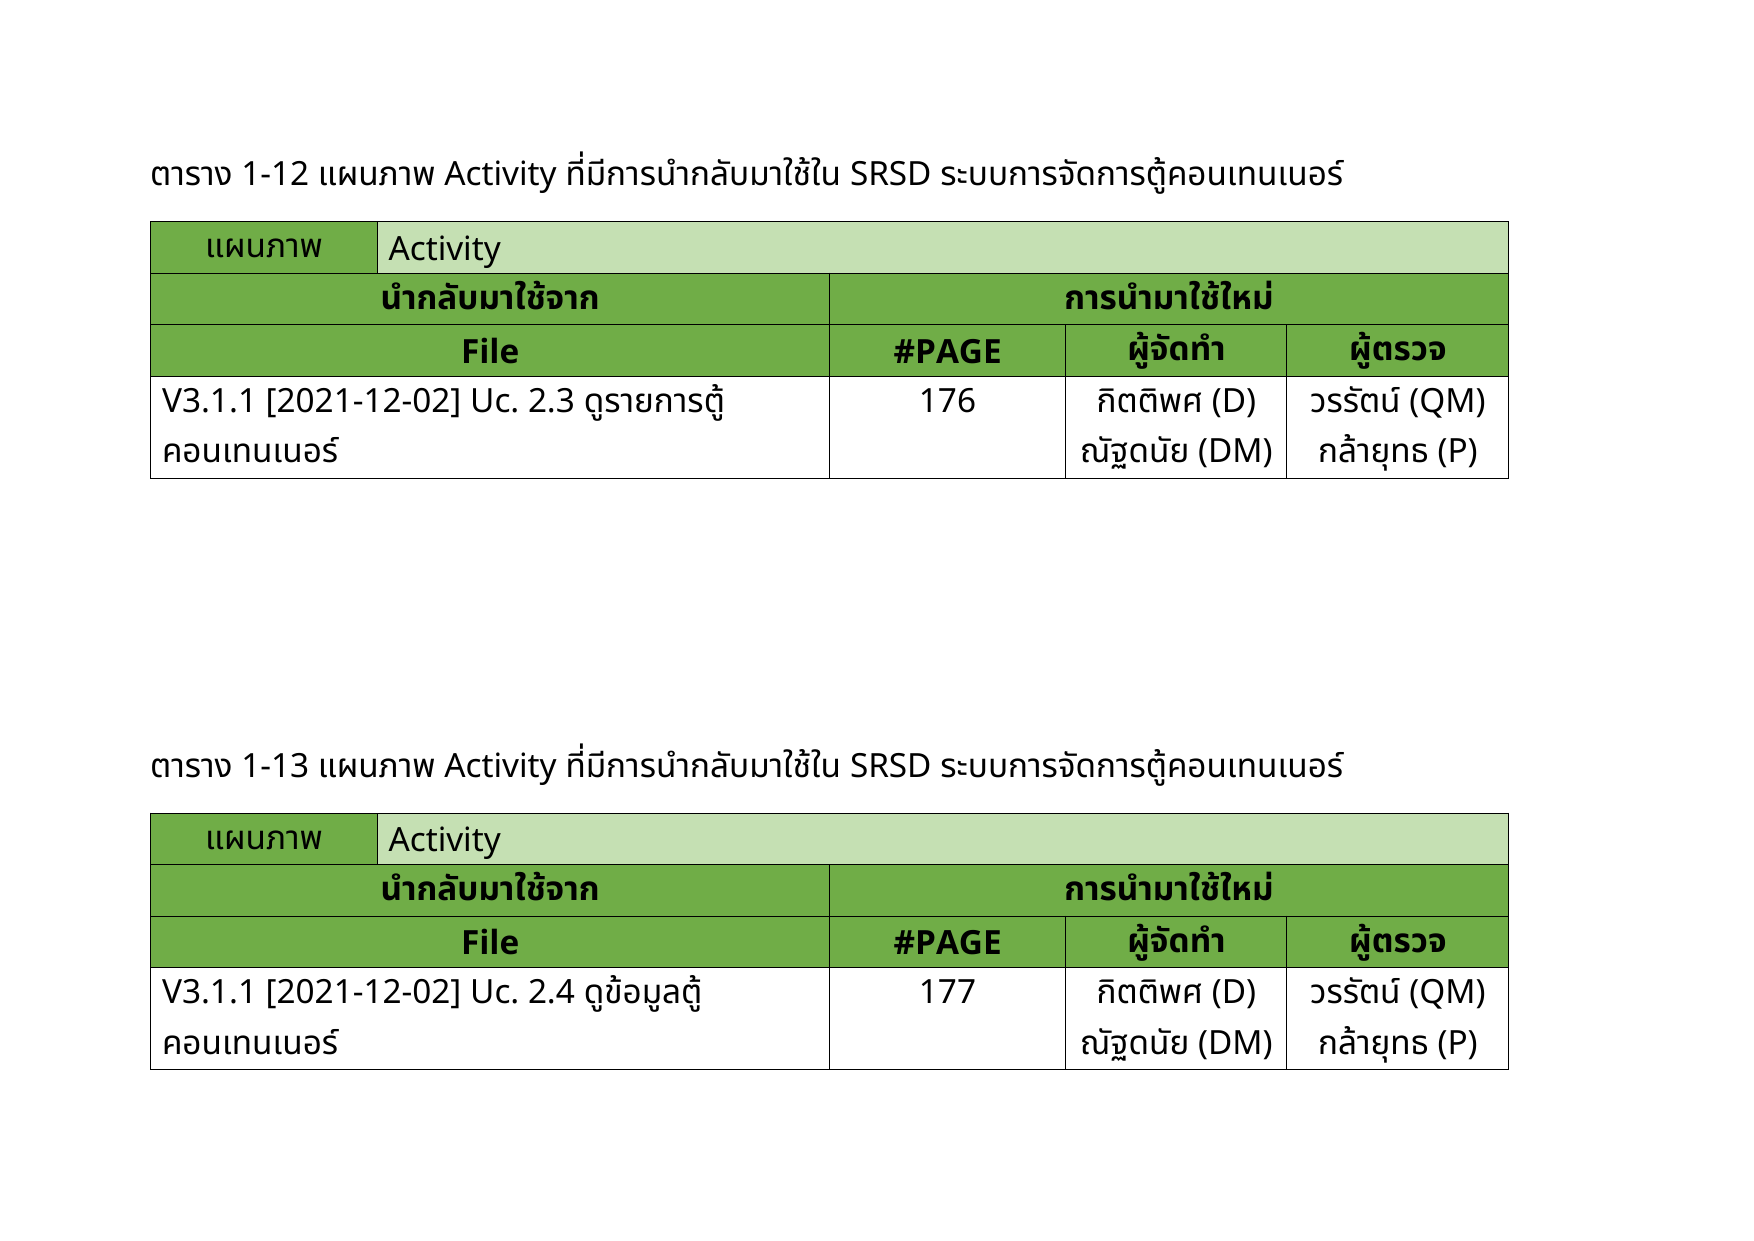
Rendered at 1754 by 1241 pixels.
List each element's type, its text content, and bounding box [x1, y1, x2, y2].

table_cell การนำมาใช้ใหม่ [830, 274, 1508, 324]
table_cell ผู้ตรวจ [1287, 325, 1508, 376]
table_header Activity [378, 814, 1508, 864]
table_cell File [151, 325, 829, 376]
table_cell นำกลับมาใช้จาก [151, 865, 829, 916]
table_cell วรรัตน์ (QM) กล้ายุทธ (P) [1287, 968, 1508, 1069]
table_cell ผู้จัดทำ [1066, 917, 1286, 967]
table_cell ผู้จัดทำ [1066, 325, 1286, 376]
table_cell การนำมาใช้ใหม่ [830, 865, 1508, 916]
table_header Activity [378, 222, 1508, 273]
text ตาราง 1-12 แผนภาพ Activity ที่มีการนำกลับมาใช้ใน SRSD ระบบการจัดการตู้คอนเทนเนอร์ [150, 150, 1604, 201]
table_cell #PAGE [830, 917, 1065, 967]
table_cell วรรัตน์ (QM) กล้ายุทธ (P) [1287, 377, 1508, 478]
table_cell นำกลับมาใช้จาก [151, 274, 829, 324]
text ตาราง 1-13 แผนภาพ Activity ที่มีการนำกลับมาใช้ใน SRSD ระบบการจัดการตู้คอนเทนเนอร์ [150, 741, 1604, 792]
table_cell ผู้ตรวจ [1287, 917, 1508, 967]
table_cell #PAGE [830, 325, 1065, 376]
table_header แผนภาพ [151, 814, 377, 864]
table_cell 176 [830, 377, 1065, 478]
table_cell 177 [830, 968, 1065, 1069]
table_header แผนภาพ [151, 222, 377, 273]
table_cell V3.1.1 [2021-12-02] Uc. 2.3 ดูรายการตู้คอนเทนเนอร์ [151, 377, 829, 478]
table_cell V3.1.1 [2021-12-02] Uc. 2.4 ดูข้อมูลตู้คอนเทนเนอร์ [151, 968, 829, 1069]
table_cell File [151, 917, 829, 967]
table_cell กิตติพศ (D) ณัฐดนัย (DM) [1066, 968, 1286, 1069]
table_cell กิตติพศ (D) ณัฐดนัย (DM) [1066, 377, 1286, 478]
